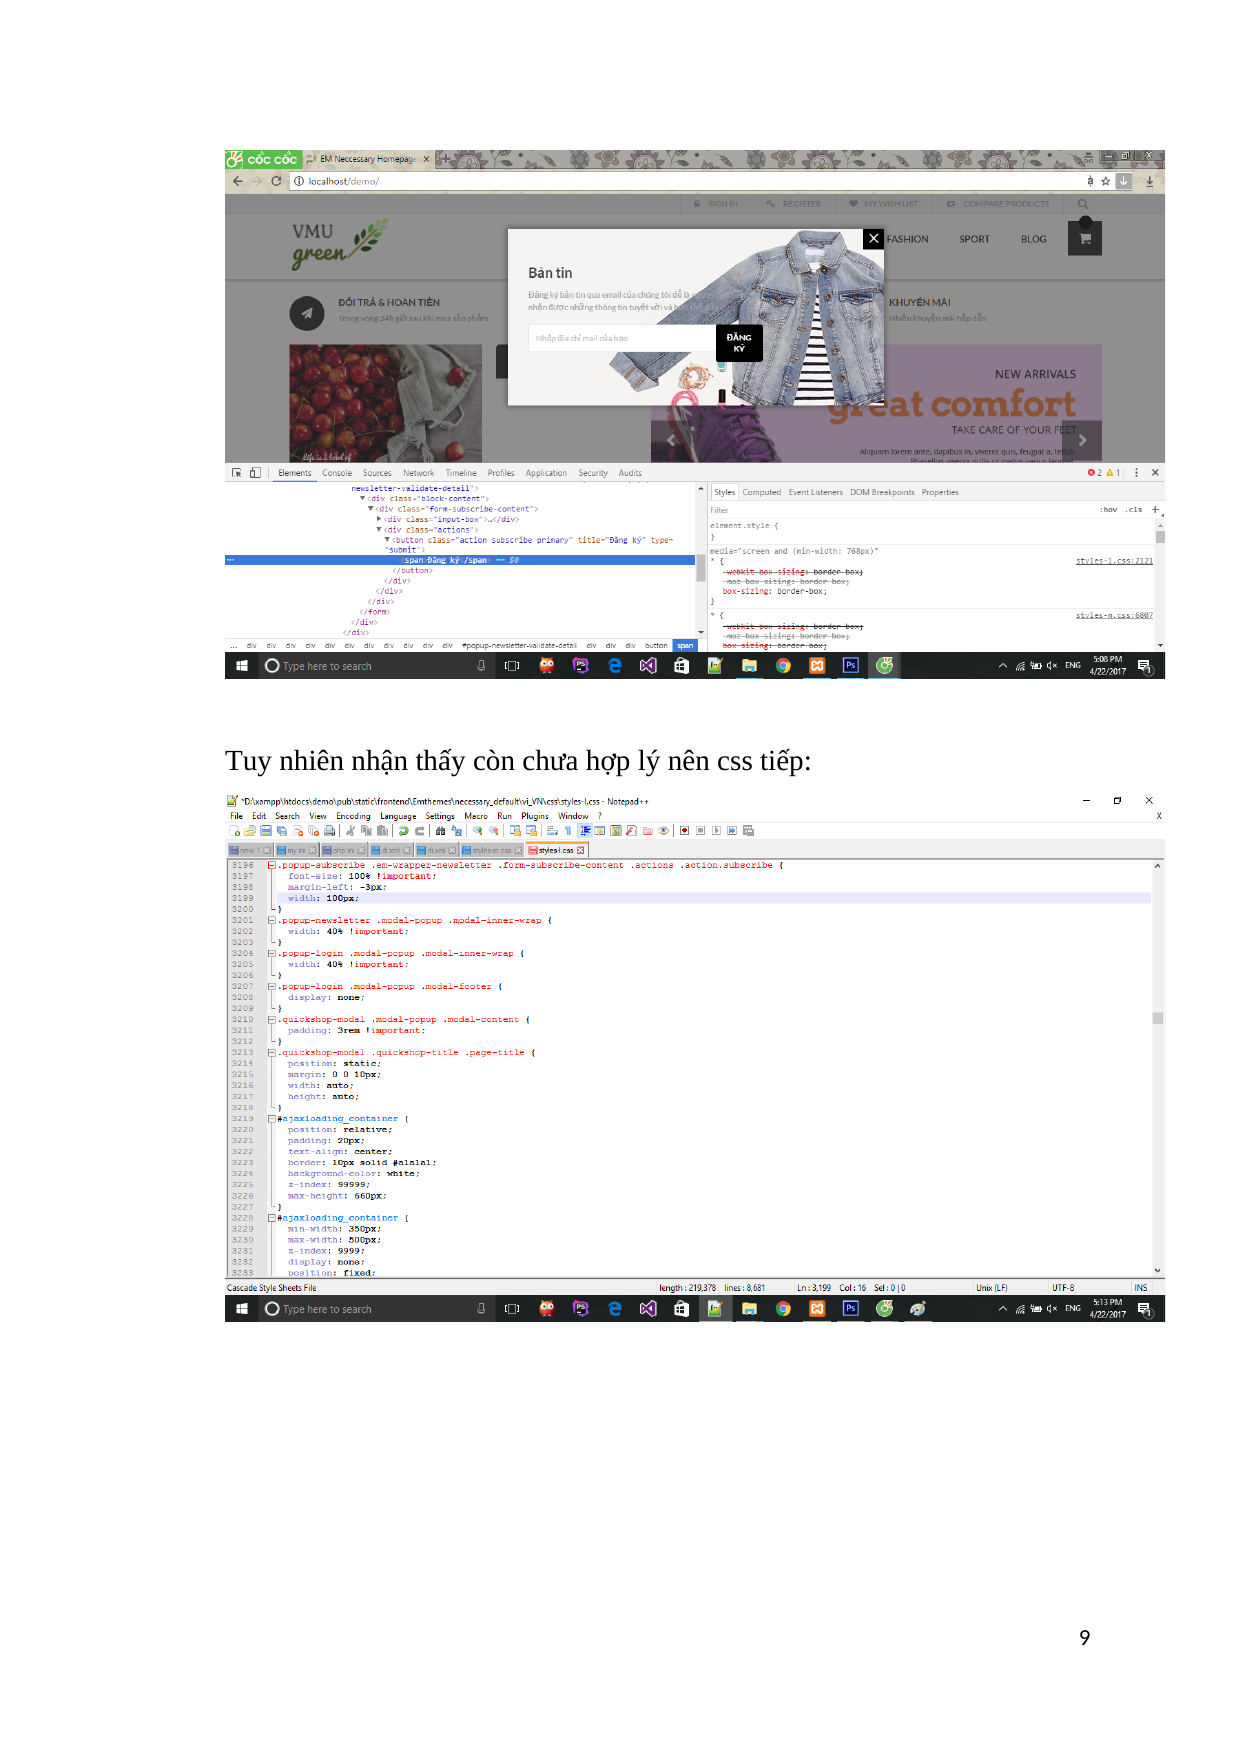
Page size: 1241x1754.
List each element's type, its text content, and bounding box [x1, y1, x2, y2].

picture [225, 793, 1166, 1322]
picture [225, 150, 1166, 679]
list Tuy nhiên nhận thấy còn chưa hợp lý nên css tiếp: [225, 743, 1090, 776]
